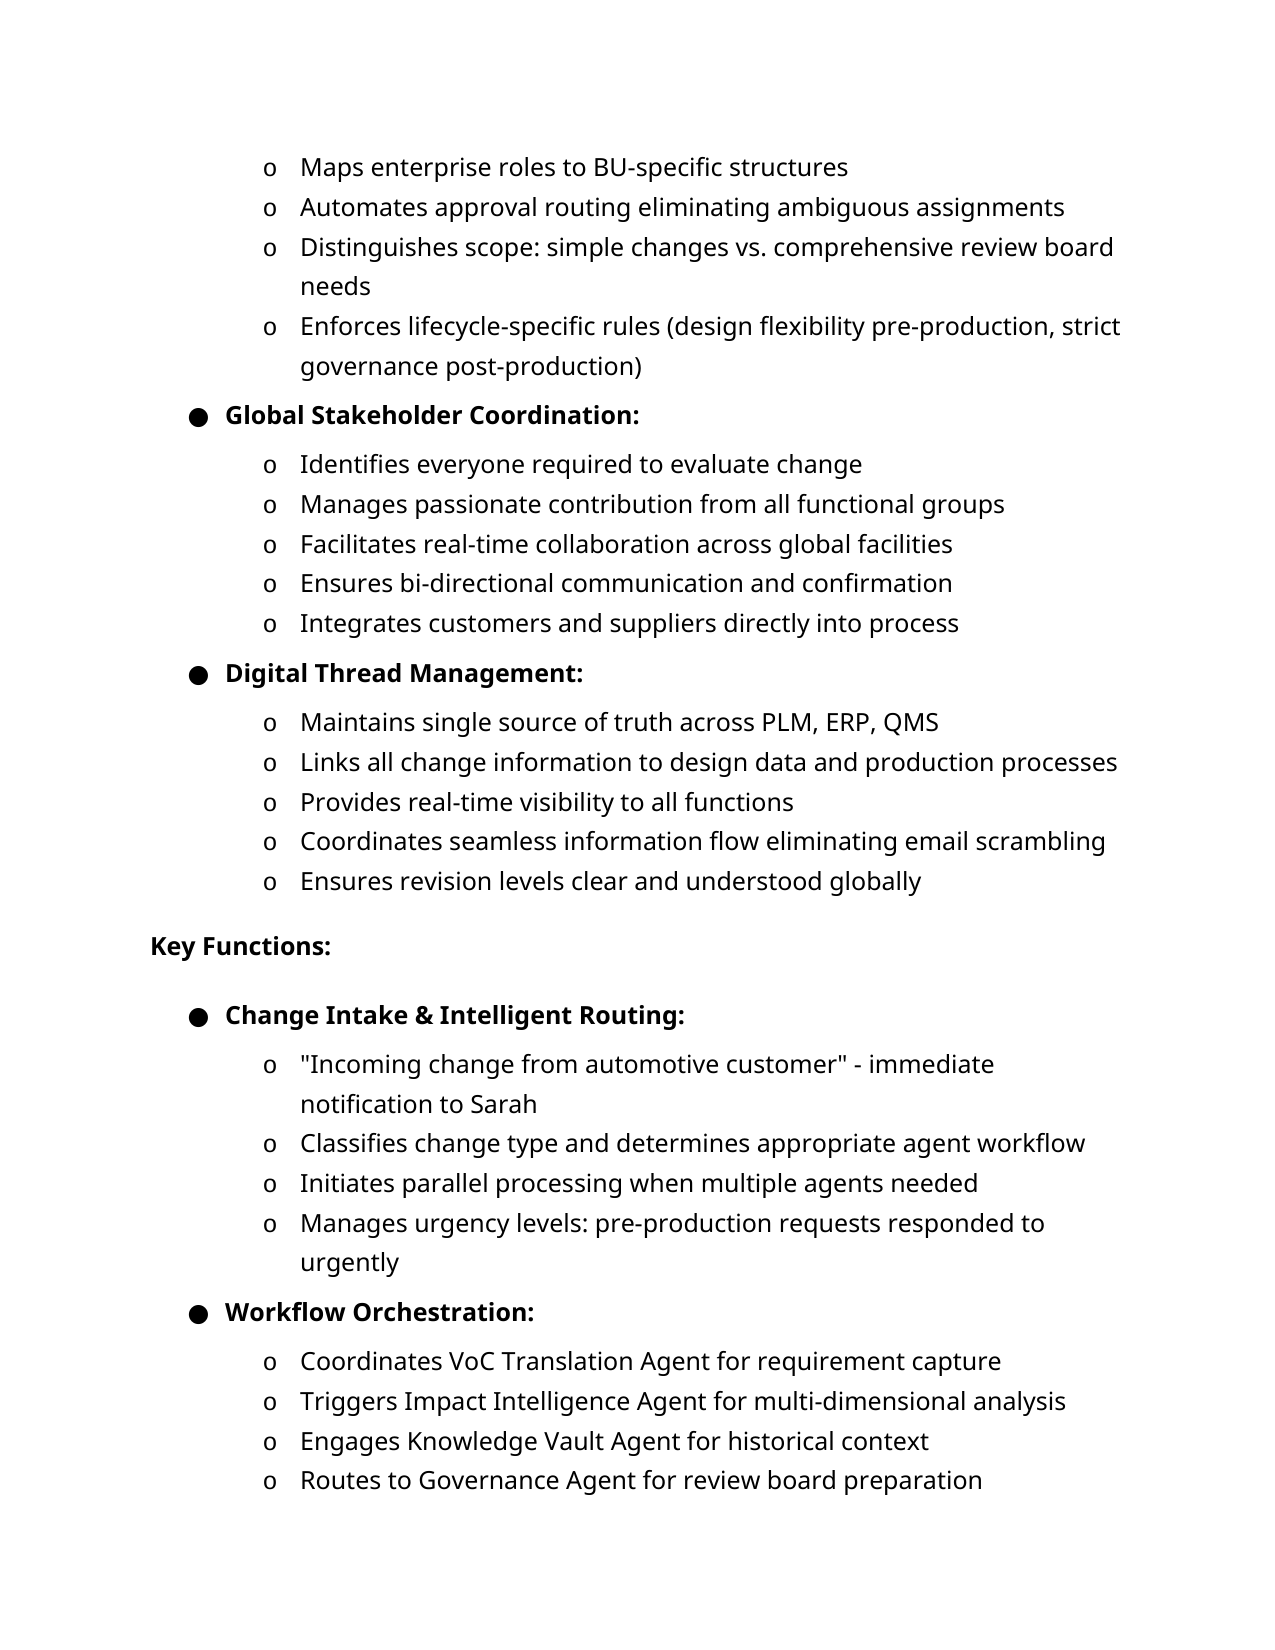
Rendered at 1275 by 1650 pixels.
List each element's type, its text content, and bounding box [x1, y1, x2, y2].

list Ensures revision levels clear and understood globally [262, 864, 1125, 898]
list Provides real-time visibility to all functions [262, 784, 1125, 818]
list Engages Knowledge Vault Agent for historical context [262, 1423, 1125, 1457]
list Identifies everyone required to evaluate change [262, 447, 1125, 481]
list Integrates customers and suppliers directly into process [262, 606, 1125, 640]
list Manages passionate contribution from all functional groups [262, 487, 1125, 521]
list Ensures bi-directional communication and confirmation [262, 566, 1125, 600]
list Links all change information to design data and production processes [262, 744, 1125, 779]
list Enforces lifecycle-specific rules (design flexibility pre-production, strict governance post-production) [262, 308, 1125, 382]
list Coordinates seamless information flow eliminating email scrambling [262, 824, 1125, 858]
list Distinguishes scope: simple changes vs. comprehensive review board needs [262, 229, 1125, 303]
list Initiates parallel processing when multiple agents needed [262, 1166, 1125, 1200]
text Key Functions: [150, 928, 1125, 962]
list Coordinates VoC Translation Agent for requirement capture [262, 1344, 1125, 1378]
list Routes to Governance Agent for review board preparation [262, 1463, 1125, 1497]
list Automates approval routing eliminating ambiguous assignments [262, 190, 1125, 224]
list Maps enterprise roles to BU-specific structures [262, 150, 1125, 184]
list Digital Thread Management: [187, 646, 1125, 697]
list Workflow Orchestration: [187, 1284, 1125, 1336]
list "Incoming change from automotive customer" - immediate notification to Sarah [262, 1047, 1125, 1121]
list Triggers Impact Intelligence Agent for multi-dimensional analysis [262, 1383, 1125, 1418]
list Facilitates real-time collaboration across global facilities [262, 526, 1125, 561]
list Global Stakeholder Coordination: [187, 388, 1125, 439]
list Classifies change type and determines appropriate agent workflow [262, 1126, 1125, 1160]
list Maintains single source of truth across PLM, ERP, QMS [262, 705, 1125, 739]
list Change Intake & Intelligent Routing: [187, 987, 1125, 1039]
list Manages urgency levels: pre-production requests responded to urgently [262, 1205, 1125, 1279]
